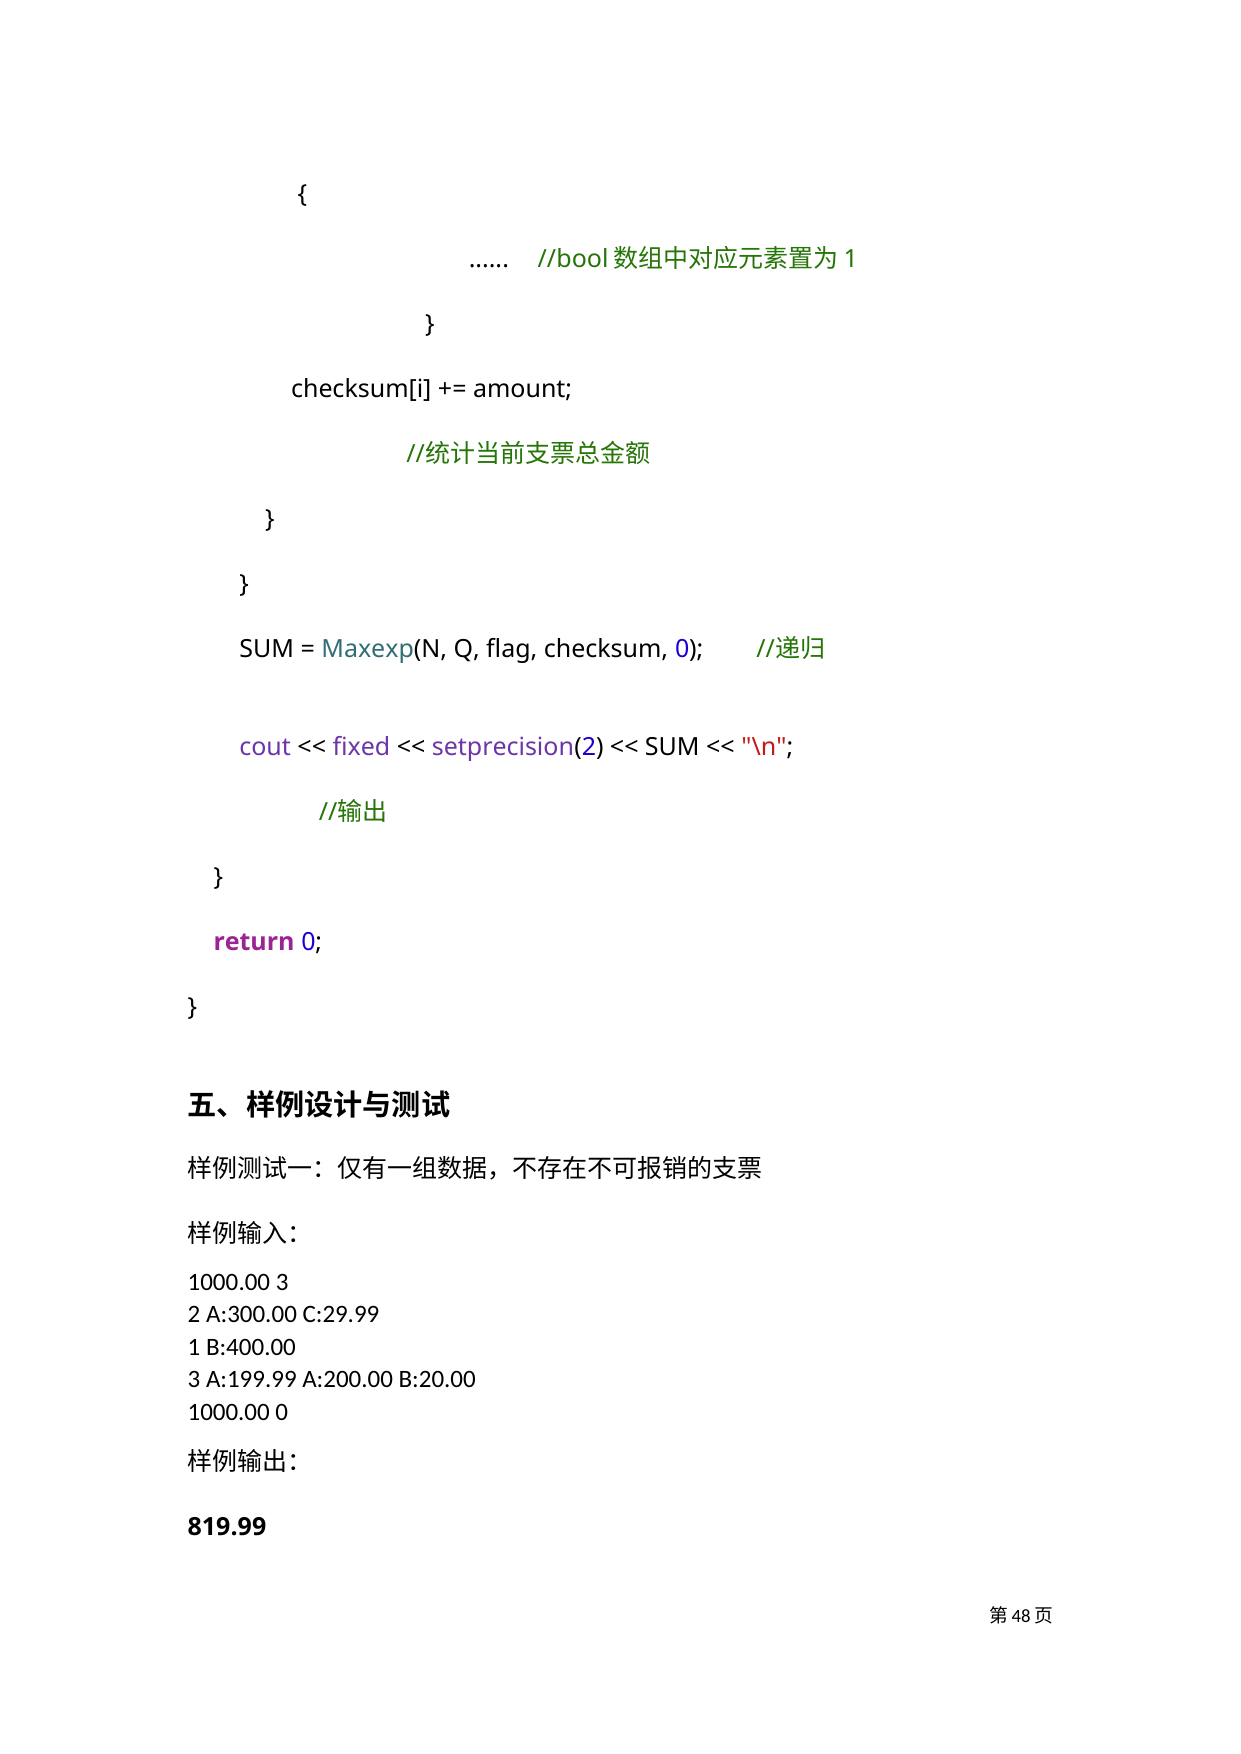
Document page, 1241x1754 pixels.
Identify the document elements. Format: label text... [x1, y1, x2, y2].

text { [187, 160, 1053, 225]
text } [362, 290, 1053, 355]
text 819.99 [187, 1493, 1053, 1558]
text } [187, 973, 1053, 1038]
text } [187, 485, 1053, 550]
list 1 B:400.00 [187, 1330, 1053, 1363]
list 3 A:199.99 A:200.00 B:20.00 [187, 1363, 1053, 1395]
text } [187, 843, 1053, 908]
text //统计当前支票总金额 [362, 420, 1053, 485]
subtitle 五、样例设计与测试 [187, 1070, 1053, 1135]
text } [187, 550, 1053, 615]
list 2 A:300.00 C:29.99 [187, 1298, 1053, 1330]
list 样例测试一：仅有一组数据，不存在不可报销的支票 [187, 1135, 1053, 1200]
list 样例输出： [187, 1428, 1053, 1493]
text checksum[i] += amount; [187, 355, 1053, 420]
text //输出 [275, 778, 1053, 843]
text return 0; [187, 908, 1053, 973]
list 1000.00 3 [187, 1265, 1053, 1298]
list 样例输入： [187, 1200, 1053, 1265]
text cout << fixed << setprecision(2) << SUM << "\n"; [187, 713, 1053, 778]
text ...... //bool数组中对应元素置为1 [362, 225, 1053, 290]
text SUM = Maxexp(N, Q, flag, checksum, 0); //递归 [187, 615, 1053, 680]
list 1000.00 0 [187, 1395, 1053, 1428]
